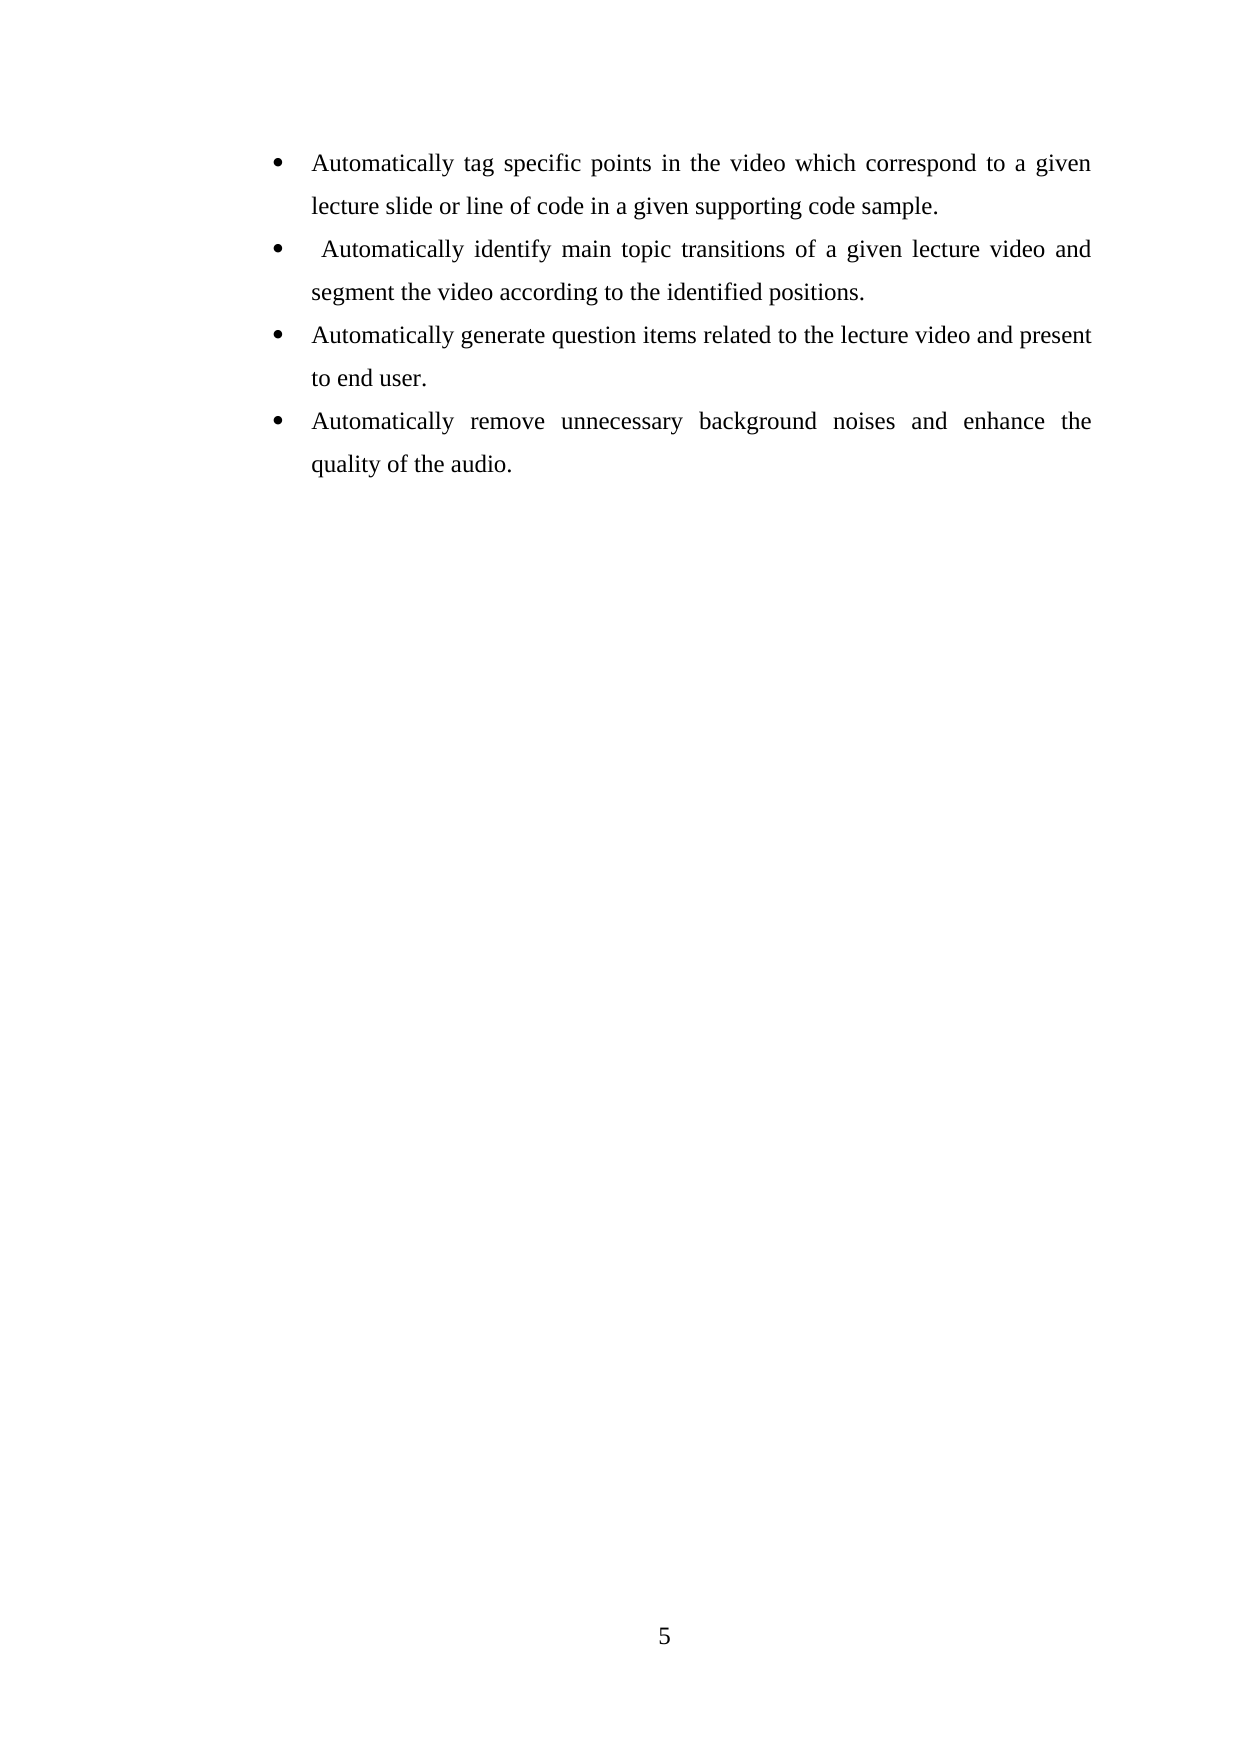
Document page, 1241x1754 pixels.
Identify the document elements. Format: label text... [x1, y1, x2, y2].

list Automatically identify main topic transitions of a given lecture video and segment the video according to the identified positions. [274, 234, 1092, 306]
list Automatically remove unnecessary background noises and enhance the quality of the audio. [274, 406, 1092, 478]
list Automatically tag specific points in the video which correspond to a given lecture slide or line of code in a given supporting code sample. [274, 148, 1092, 219]
list Automatically generate question items related to the lecture video and present to end user. [274, 320, 1092, 392]
